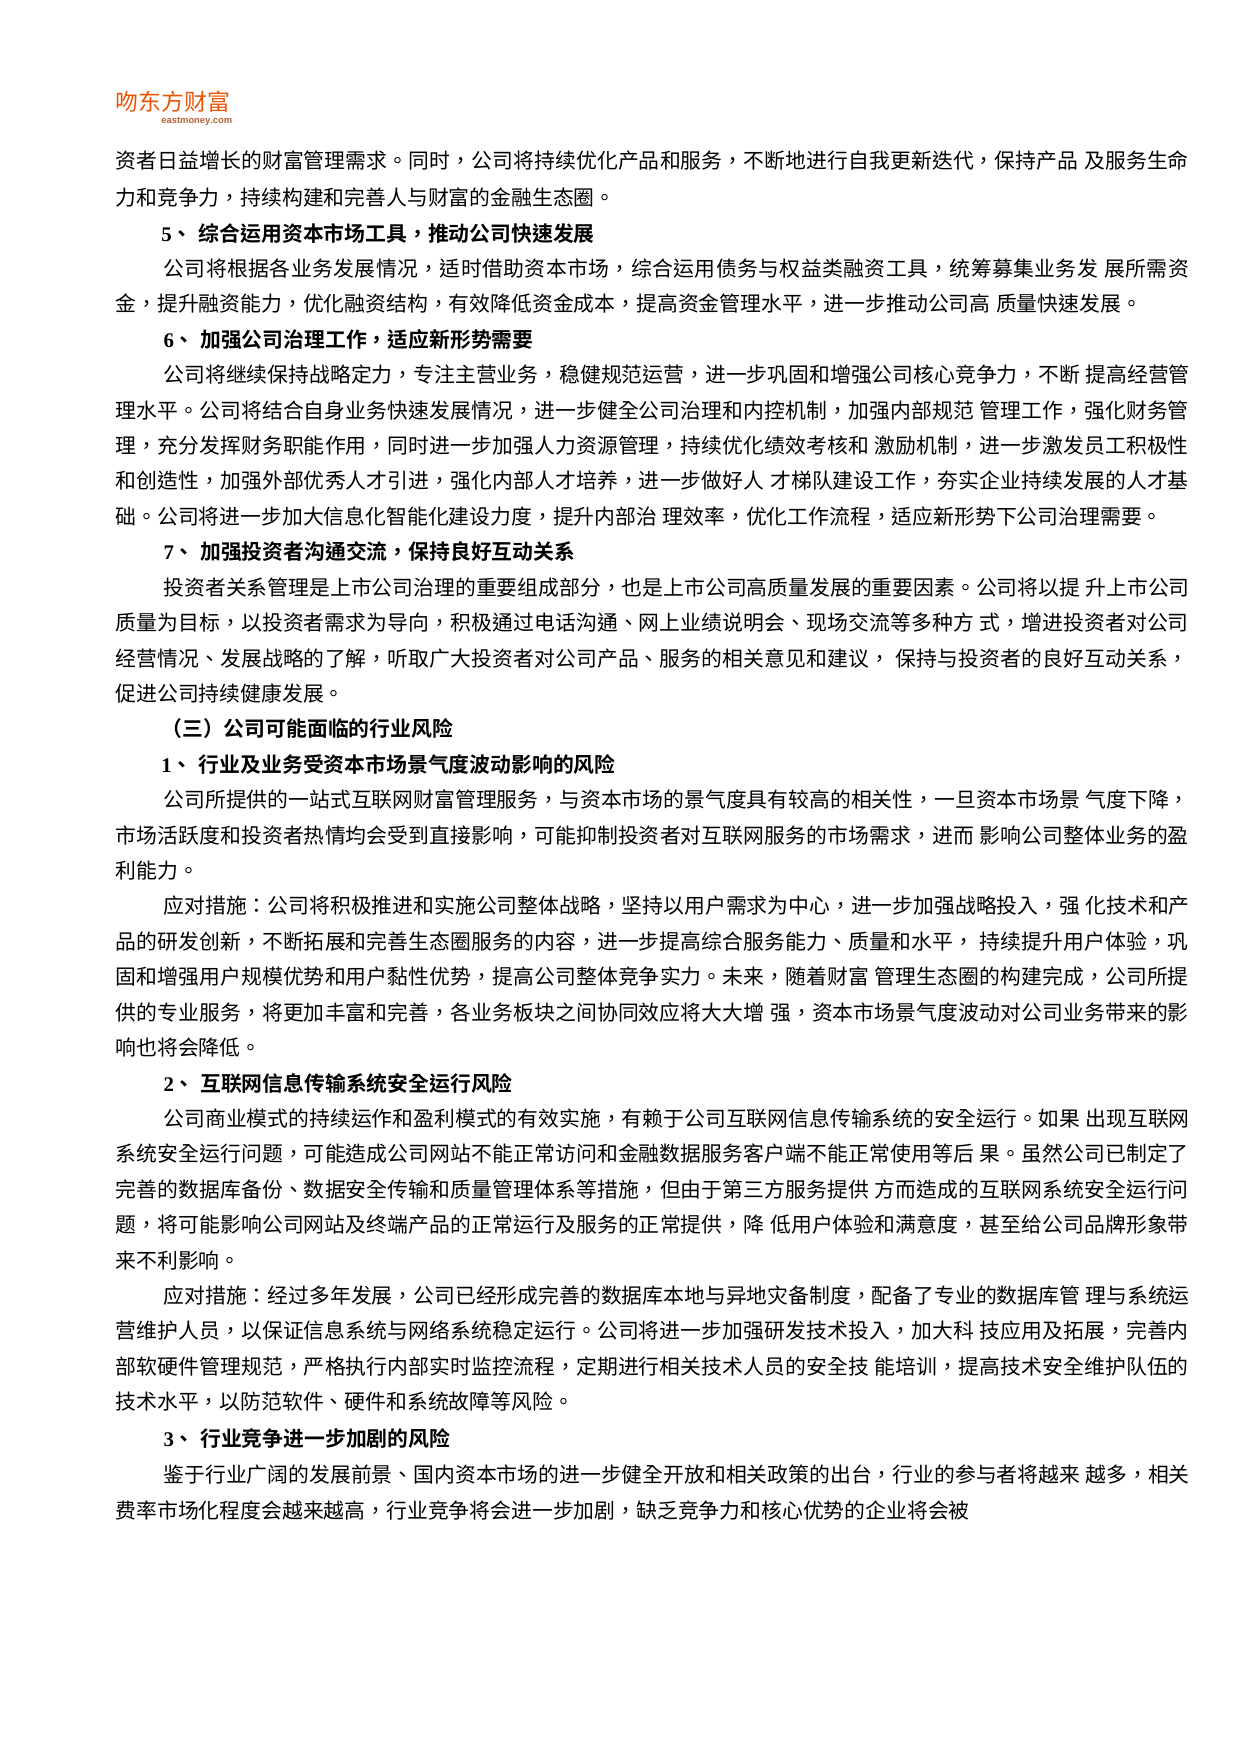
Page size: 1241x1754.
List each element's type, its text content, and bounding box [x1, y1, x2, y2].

subtitle 6、 加强公司治理工作，适应新形势需要 [115, 319, 1192, 354]
text 公司将继续保持战略定力，专注主营业务，稳健规范运营，进一步巩固和增强公司核心竞争力，不断 提高经营管理水平。公司将结合自身业务快速发展情况，进一步健全公司治理和内控机制，加强内部规范 管理工作，强化财务管理，充分发挥财务职能作用，同时进一步加强人力资源管理，持续优化绩效考核和 激励机制，进一步激发员工积极性和创造性，加强外部优秀人才引进，强化内部人才培养，进一步做好人 才梯队建设工作，夯实企业持续发展的人才基础。公司将进一步加大信息化智能化建设力度，提升内部治 理效率，优化工作流程，适应新形势下公司治理需要。 [115, 354, 1192, 531]
text 鉴于行业广阔的发展前景、国内资本市场的进一步健全开放和相关政策的出台，行业的参与者将越来 越多，相关费率市场化程度会越来越高，行业竞争将会进一步加剧，缺乏竞争力和核心优势的企业将会被 [115, 1453, 1192, 1526]
subtitle 7、 加强投资者沟通交流，保持良好互动关系 [115, 531, 1192, 567]
text （三）公司可能面临的行业风险 [115, 708, 1192, 744]
text 应对措施：经过多年发展，公司已经形成完善的数据库本地与异地灾备制度，配备了专业的数据库管 理与系统运营维护人员，以保证信息系统与网络系统稳定运行。公司将进一步加强研发技术投入，加大科 技应用及拓展，完善内部软硬件管理规范，严格执行内部实时监控流程，定期进行相关技术人员的安全技 能培训，提高技术安全维护队伍的技术水平，以防范软件、硬件和系统故障等风险。 [115, 1275, 1192, 1417]
text 应对措施：公司将积极推进和实施公司整体战略，坚持以用户需求为中心，进一步加强战略投入，强 化技术和产品的研发创新，不断拓展和完善生态圈服务的内容，进一步提高综合服务能力、质量和水平， 持续提升用户体验，巩固和增强用户规模优势和用户黏性优势，提高公司整体竞争实力。未来，随着财富 管理生态圈的构建完成，公司所提供的专业服务，将更加丰富和完善，各业务板块之间协同效应将大大增 强，资本市场景气度波动对公司业务带来的影响也将会降低。 [115, 886, 1192, 1063]
text 公司所提供的一站式互联网财富管理服务，与资本市场的景气度具有较高的相关性，一旦资本市场景 气度下降，市场活跃度和投资者热情均会受到直接影响，可能抑制投资者对互联网服务的市场需求，进而 影响公司整体业务的盈利能力。 [115, 779, 1192, 886]
text 1、 行业及业务受资本市场景气度波动影响的风险 [115, 744, 1192, 779]
text 公司将根据各业务发展情况，适时借助资本市场，综合运用债务与权益类融资工具，统筹募集业务发 展所需资金，提升融资能力，优化融资结构，有效降低资金成本，提高资金管理水平，进一步推动公司高 质量快速发展。 [115, 248, 1192, 319]
text 投资者关系管理是上市公司治理的重要组成部分，也是上市公司高质量发展的重要因素。公司将以提 升上市公司质量为目标，以投资者需求为导向，积极通过电话沟通、网上业绩说明会、现场交流等多种方 式，增进投资者对公司经营情况、发展战略的了解，听取广大投资者对公司产品、服务的相关意见和建议， 保持与投资者的良好互动关系，促进公司持续健康发展。 [115, 567, 1192, 708]
subtitle 2、 互联网信息传输系统安全运行风险 [115, 1063, 1192, 1098]
text 吻东方财富 [115, 86, 1192, 117]
text 资者日益增长的财富管理需求。同时，公司将持续优化产品和服务，不断地进行自我更新迭代，保持产品 及服务生命力和竞争力，持续构建和完善人与财富的金融生态圈。 [115, 140, 1192, 213]
subtitle 3、 行业竞争进一步加剧的风险 [115, 1417, 1192, 1453]
text 公司商业模式的持续运作和盈利模式的有效实施，有赖于公司互联网信息传输系统的安全运行。如果 出现互联网系统安全运行问题，可能造成公司网站不能正常访问和金融数据服务客户端不能正常使用等后 果。虽然公司已制定了完善的数据库备份、数据安全传输和质量管理体系等措施，但由于第三方服务提供 方而造成的互联网系统安全运行问题，将可能影响公司网站及终端产品的正常运行及服务的正常提供，降 低用户体验和满意度，甚至给公司品牌形象带来不利影响。 [115, 1098, 1192, 1275]
subtitle 5、 综合运用资本市场工具，推动公司快速发展 [115, 213, 1192, 248]
